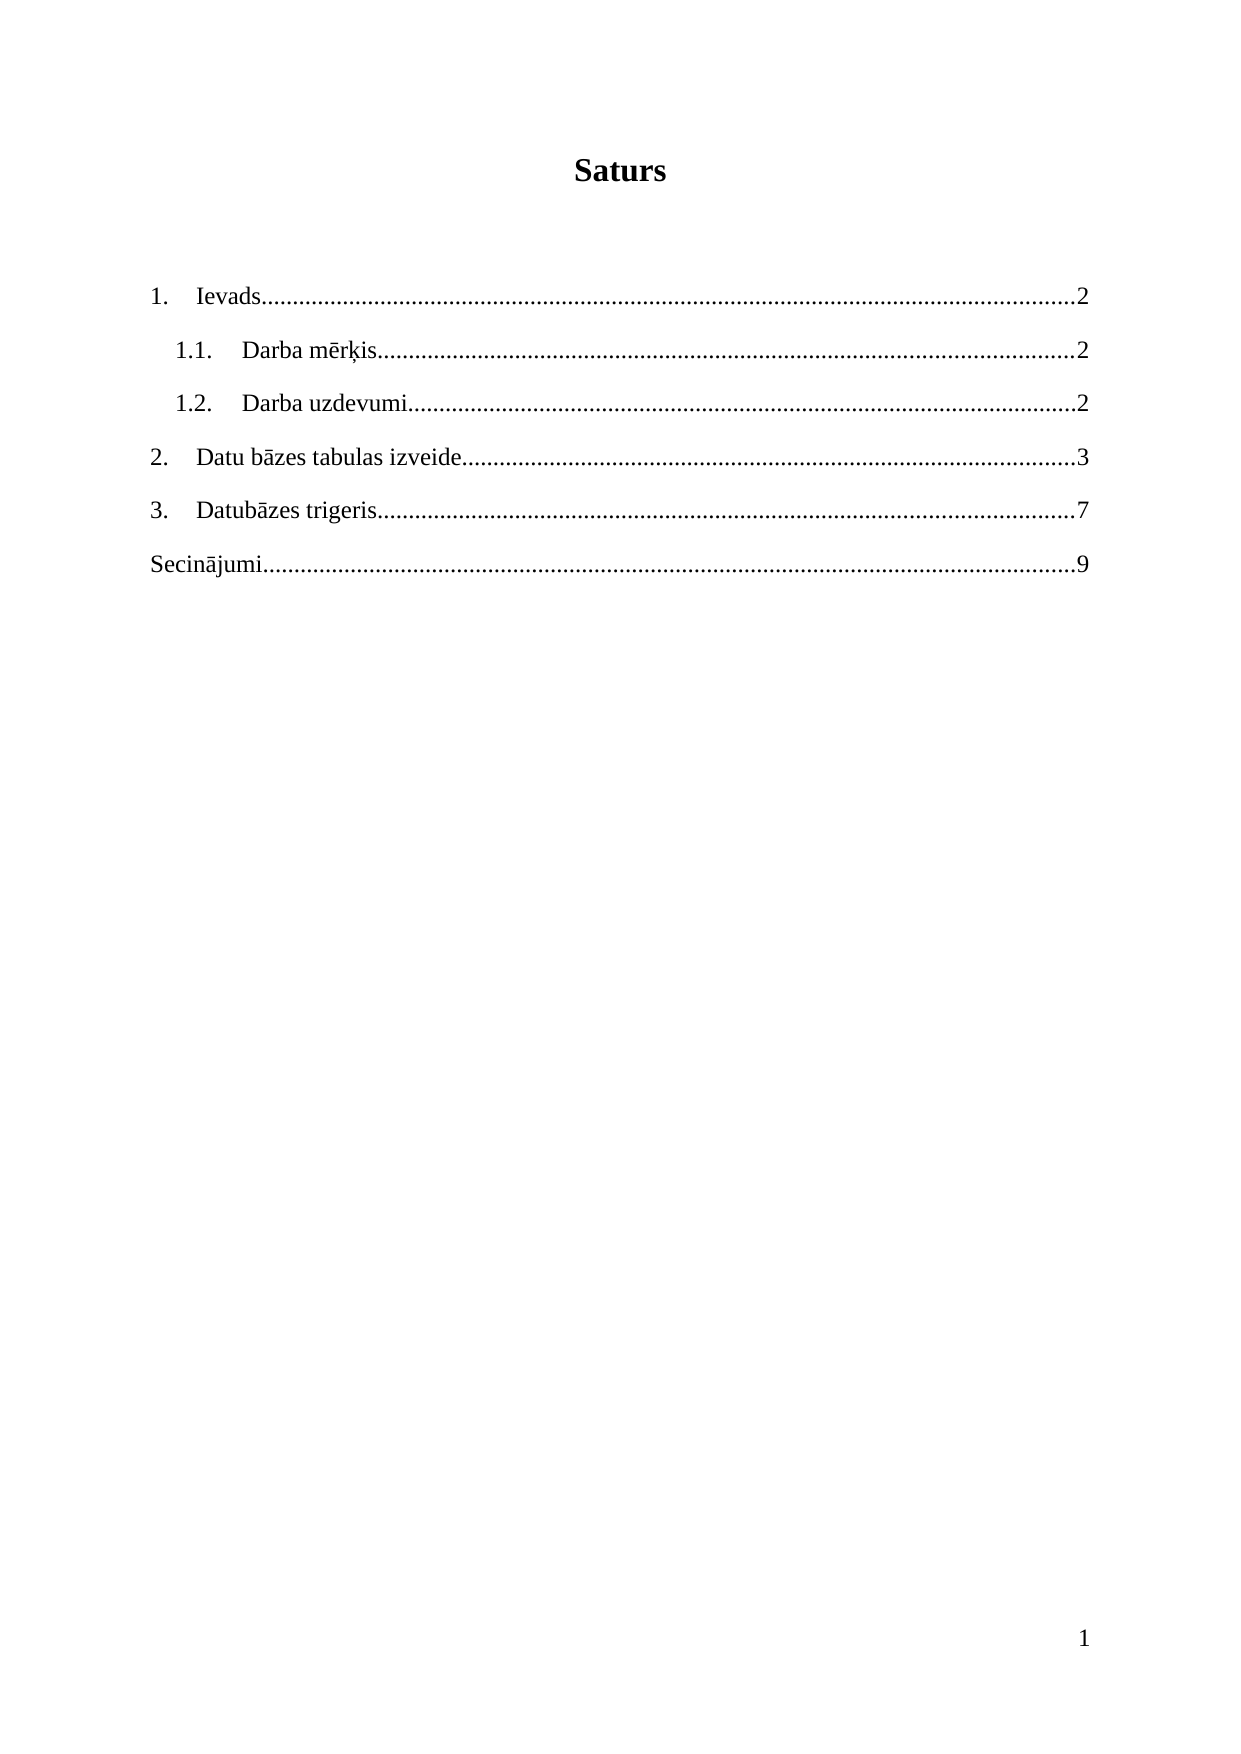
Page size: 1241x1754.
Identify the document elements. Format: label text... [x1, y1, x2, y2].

text Saturs [150, 150, 1090, 188]
